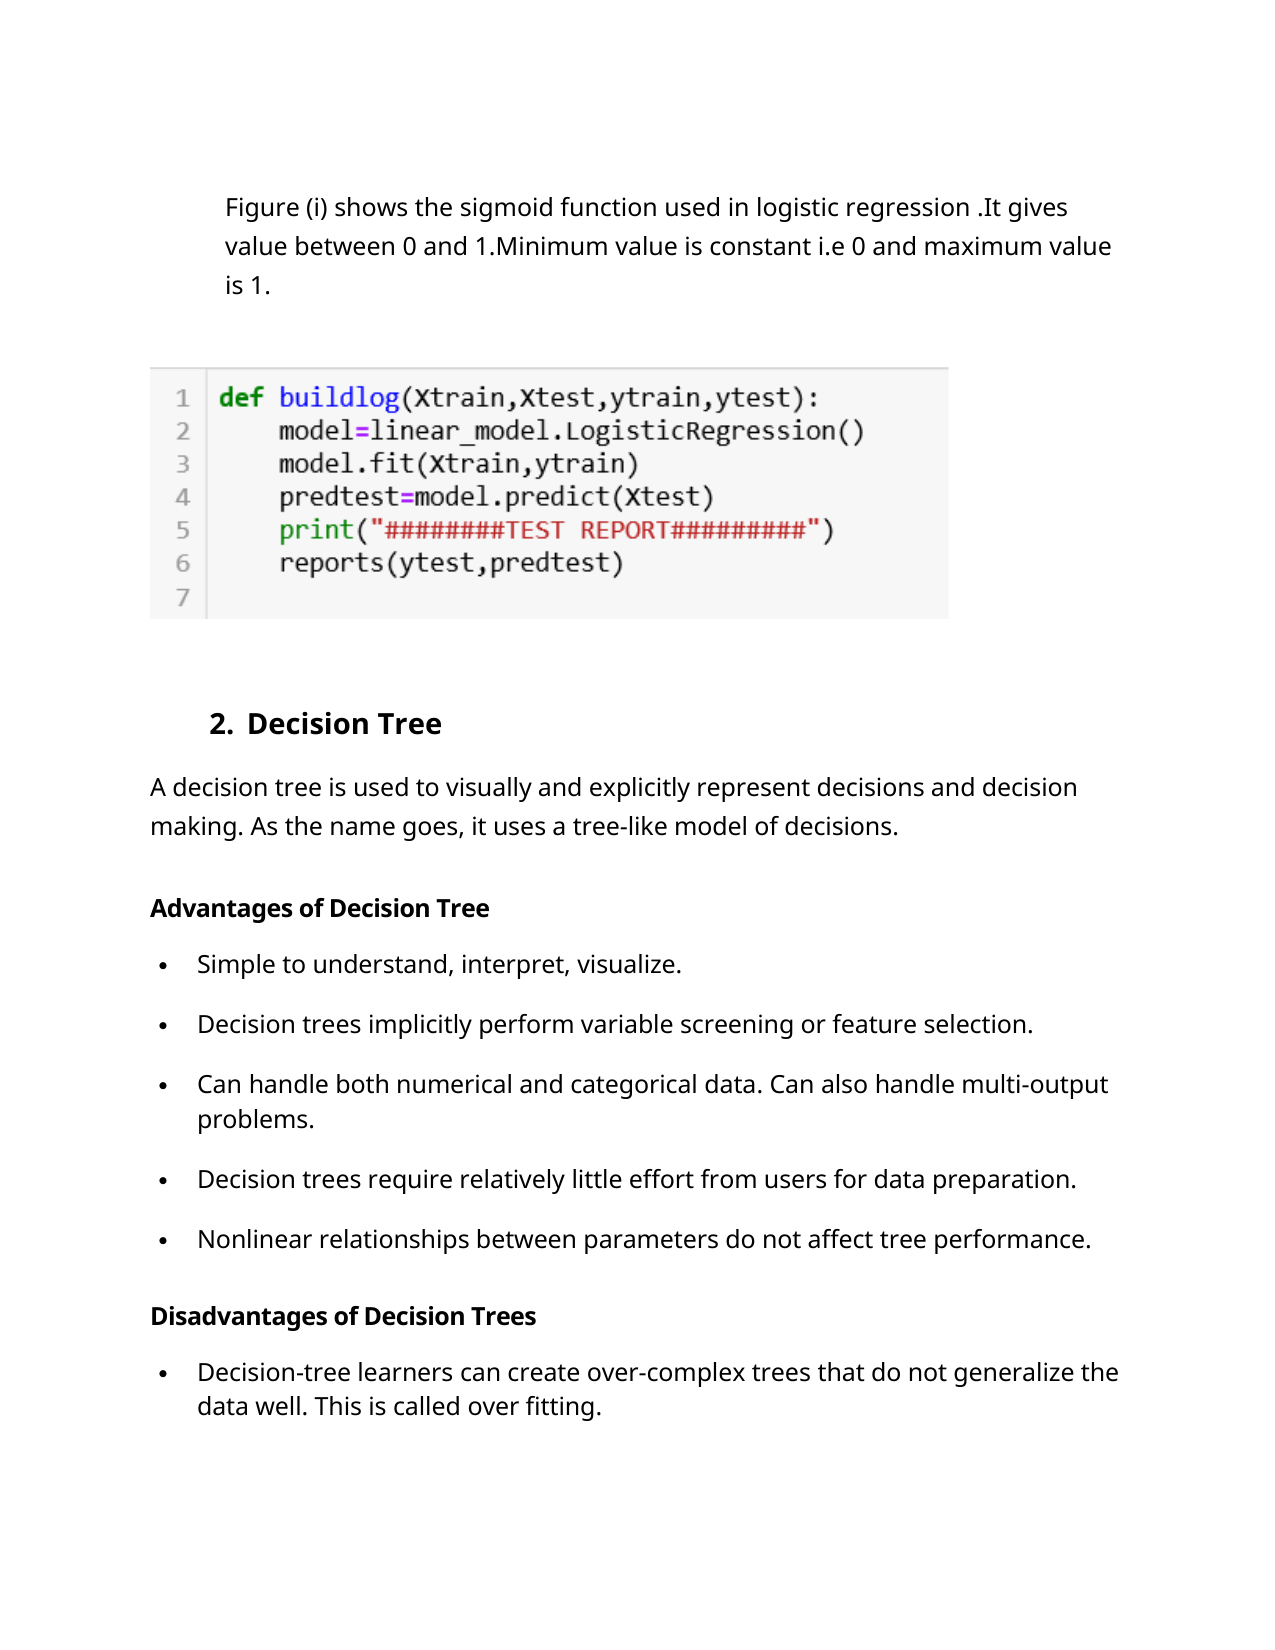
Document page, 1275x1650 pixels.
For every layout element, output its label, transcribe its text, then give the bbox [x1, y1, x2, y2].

list Decision-tree learners can create over-complex trees that do not generalize the data well. This is called over fitting. [159, 1354, 1125, 1423]
text A decision tree is used to visually and explicitly represent decisions and decision making. As the name goes, it uses a tree-like model of decisions. [150, 770, 1125, 843]
list Decision trees implicitly perform variable screening or feature selection. [159, 1007, 1125, 1041]
list Can handle both numerical and categorical data. Can also handle multi-output problems. [159, 1067, 1125, 1135]
list Nonlinear relationships between parameters do not affect tree performance. [159, 1222, 1125, 1256]
list Decision Tree [209, 703, 1125, 743]
list Decision trees require relatively little effort from users for data preparation. [159, 1162, 1125, 1196]
list Figure (i) shows the sigmoid function used in logistic regression .It gives value between 0 and 1.Minimum value is constant i.e 0 and maximum value is 1. [225, 189, 1125, 302]
list Simple to understand, interpret, visualize. [159, 947, 1125, 981]
text Disadvantages of Decision Trees [150, 1299, 1125, 1333]
text Advantages of Decision Tree [150, 891, 1125, 925]
picture [150, 366, 949, 619]
